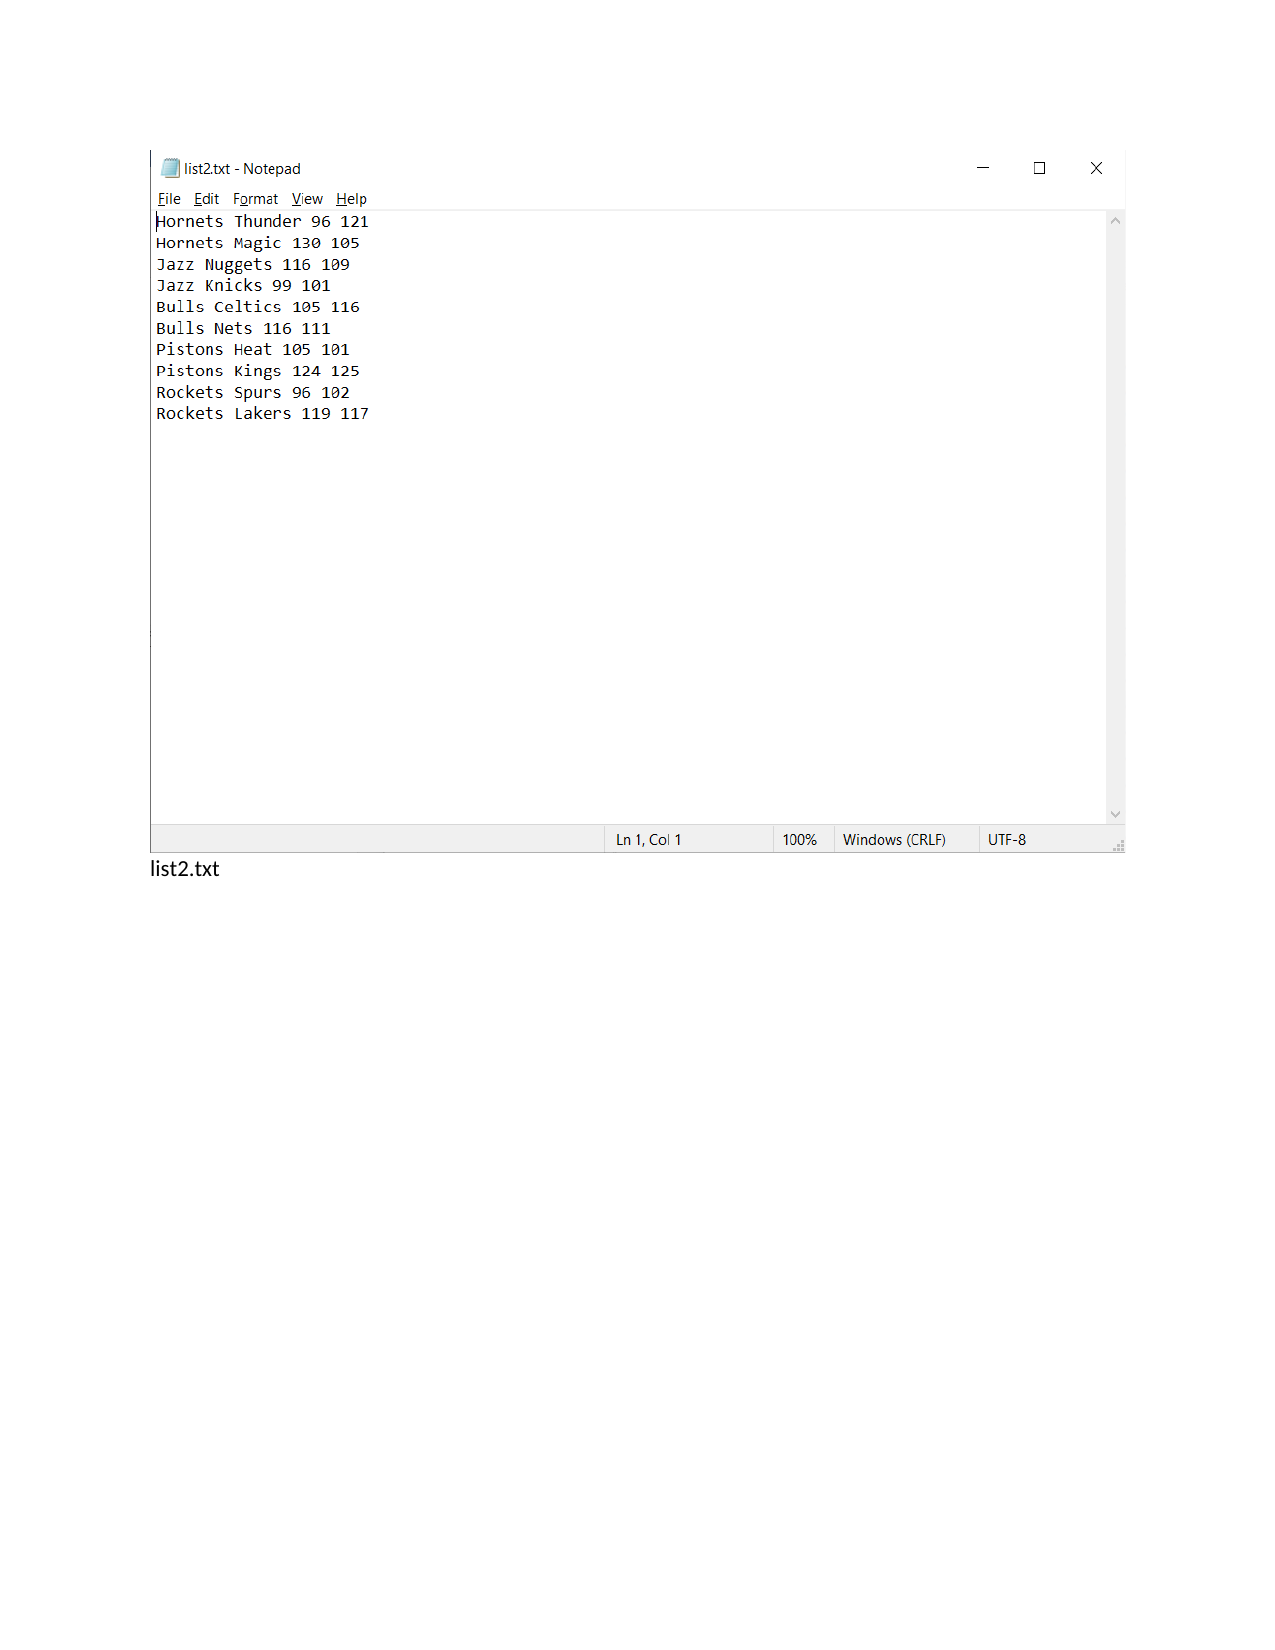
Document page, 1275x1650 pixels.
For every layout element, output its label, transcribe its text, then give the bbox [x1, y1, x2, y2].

text list2.txt [150, 853, 1125, 882]
picture [150, 150, 1125, 853]
